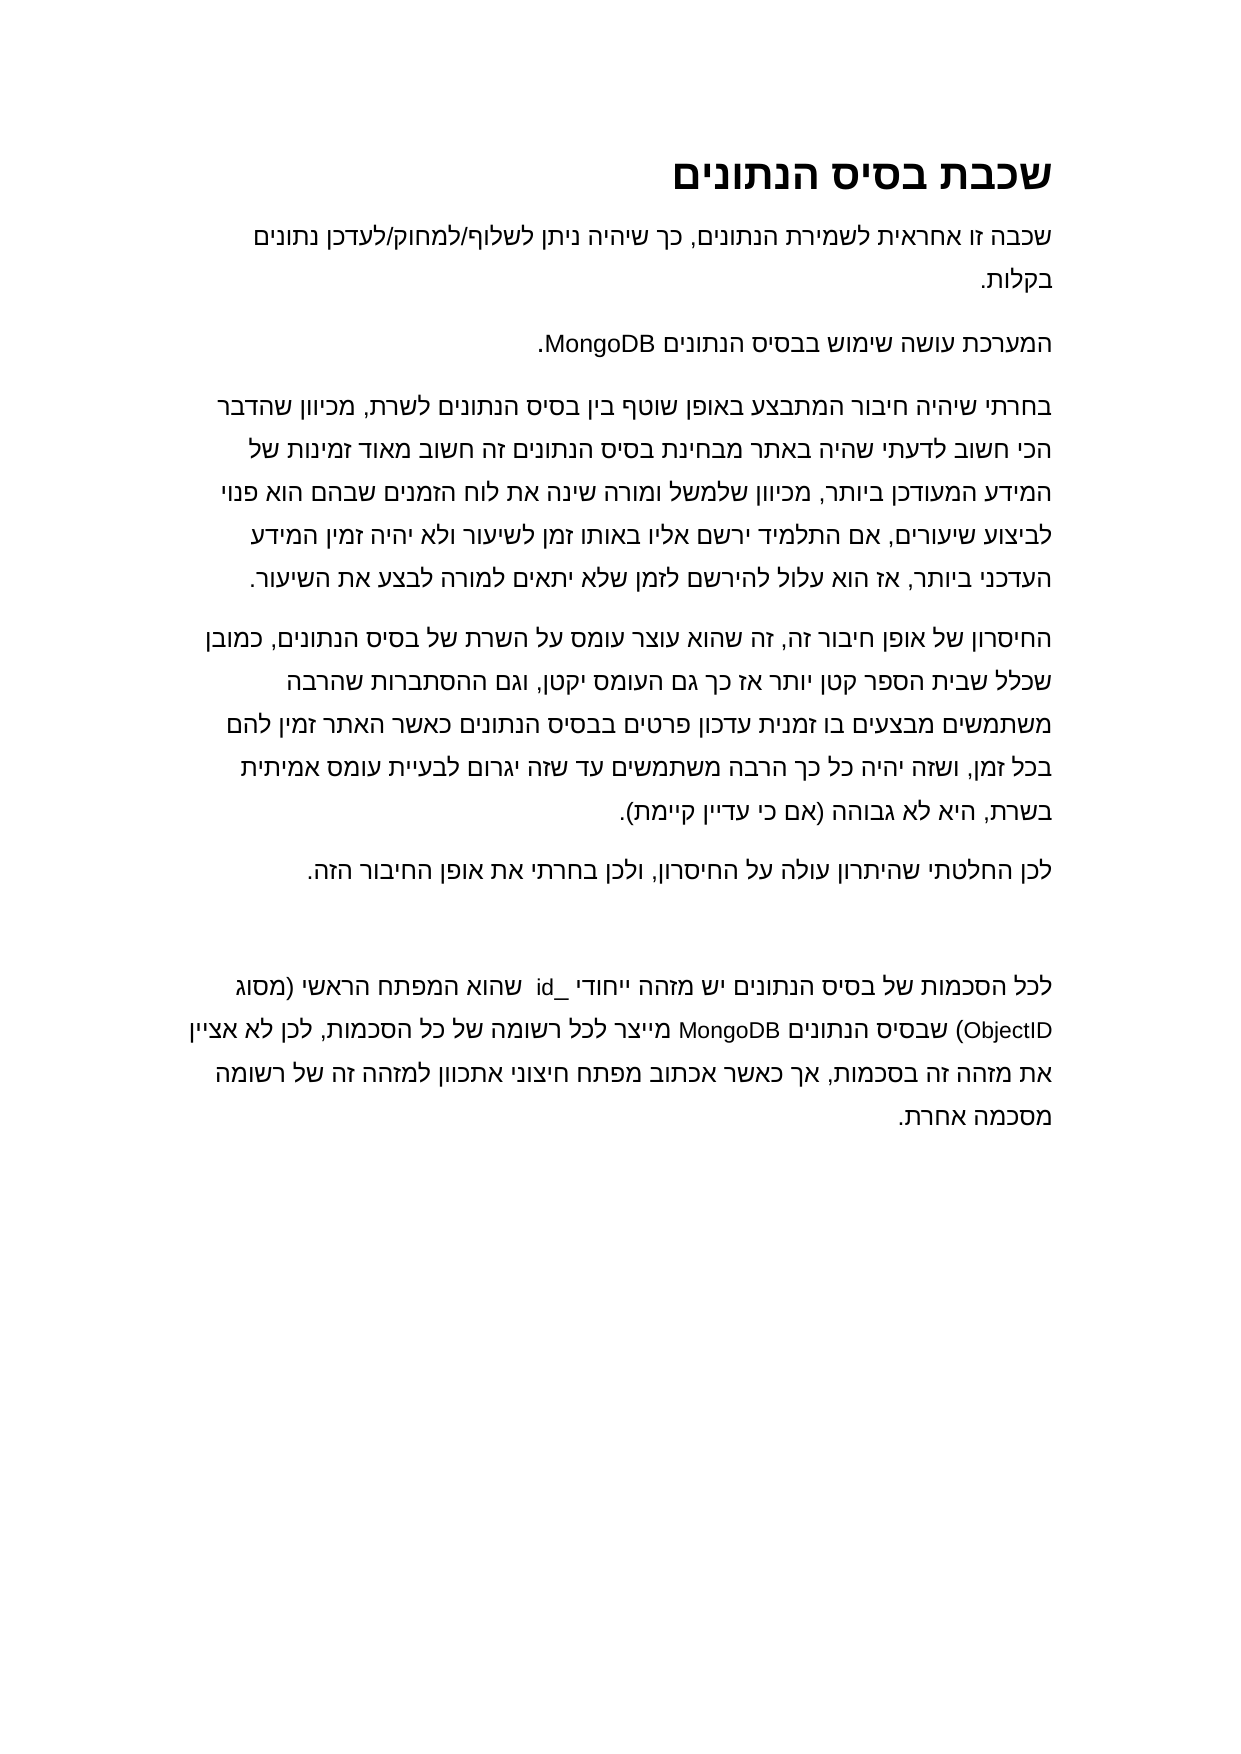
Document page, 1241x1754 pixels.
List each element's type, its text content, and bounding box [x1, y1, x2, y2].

text החיסרון של אופן חיבור זה, זה שהוא עוצר עומס על השרת של בסיס הנתונים, כמובן שכלל שבית הספר קטן יותר אז כך גם העומס יקטן, וגם ההסתברות שהרבה משתמשים מבצעים בו זמנית עדכון פרטים בבסיס הנתונים כאשר האתר זמין להם בכל זמן, ושזה יהיה כל כך הרבה משתמשים עד שזה יגרום לבעיית עומס אמיתית בשרת, היא לא גבוהה (אם כי עדיין קיימת). [187, 624, 1053, 825]
text בחרתי שיהיה חיבור המתבצע באופן שוטף בין בסיס הנתונים לשרת, מכיוון שהדבר הכי חשוב לדעתי שהיה באתר מבחינת בסיס הנתונים זה חשוב מאוד זמינות של המידע המעודכן ביותר, מכיוון שלמשל ומורה שינה את לוח הזמנים שבהם הוא פנוי לביצוע שיעורים, אם התלמיד ירשם אליו באותו זמן לשיעור ולא יהיה זמין המידע העדכני ביותר, אז הוא עלול להירשם לזמן שלא יתאים למורה לבצע את השיעור. [187, 392, 1053, 593]
text המערכת עושה שימוש בבסיס הנתונים MongoDB. [187, 325, 1053, 358]
subtitle שכבת בסיס הנתונים [187, 150, 1053, 198]
text לכן החלטתי שהיתרון עולה על החיסרון, ולכן בחרתי את אופן החיבור הזה. [187, 856, 1053, 885]
text שכבה זו אחראית לשמירת הנתונים, כך שיהיה ניתן לשלוף/למחוק/לעדכן נתונים בקלות. [187, 222, 1053, 294]
text לכל הסכמות של בסיס הנתונים יש מזהה ייחודי _id שהוא המפתח הראשי (מסוג ObjectID) שבסיס הנתונים MongoDB מייצר לכל רשומה של כל הסכמות, לכן לא אציין את מזהה זה בסכמות, אך כאשר אכתוב מפתח חיצוני אתכוון למזהה זה של רשומה מסכמה אחרת. [187, 972, 1053, 1130]
